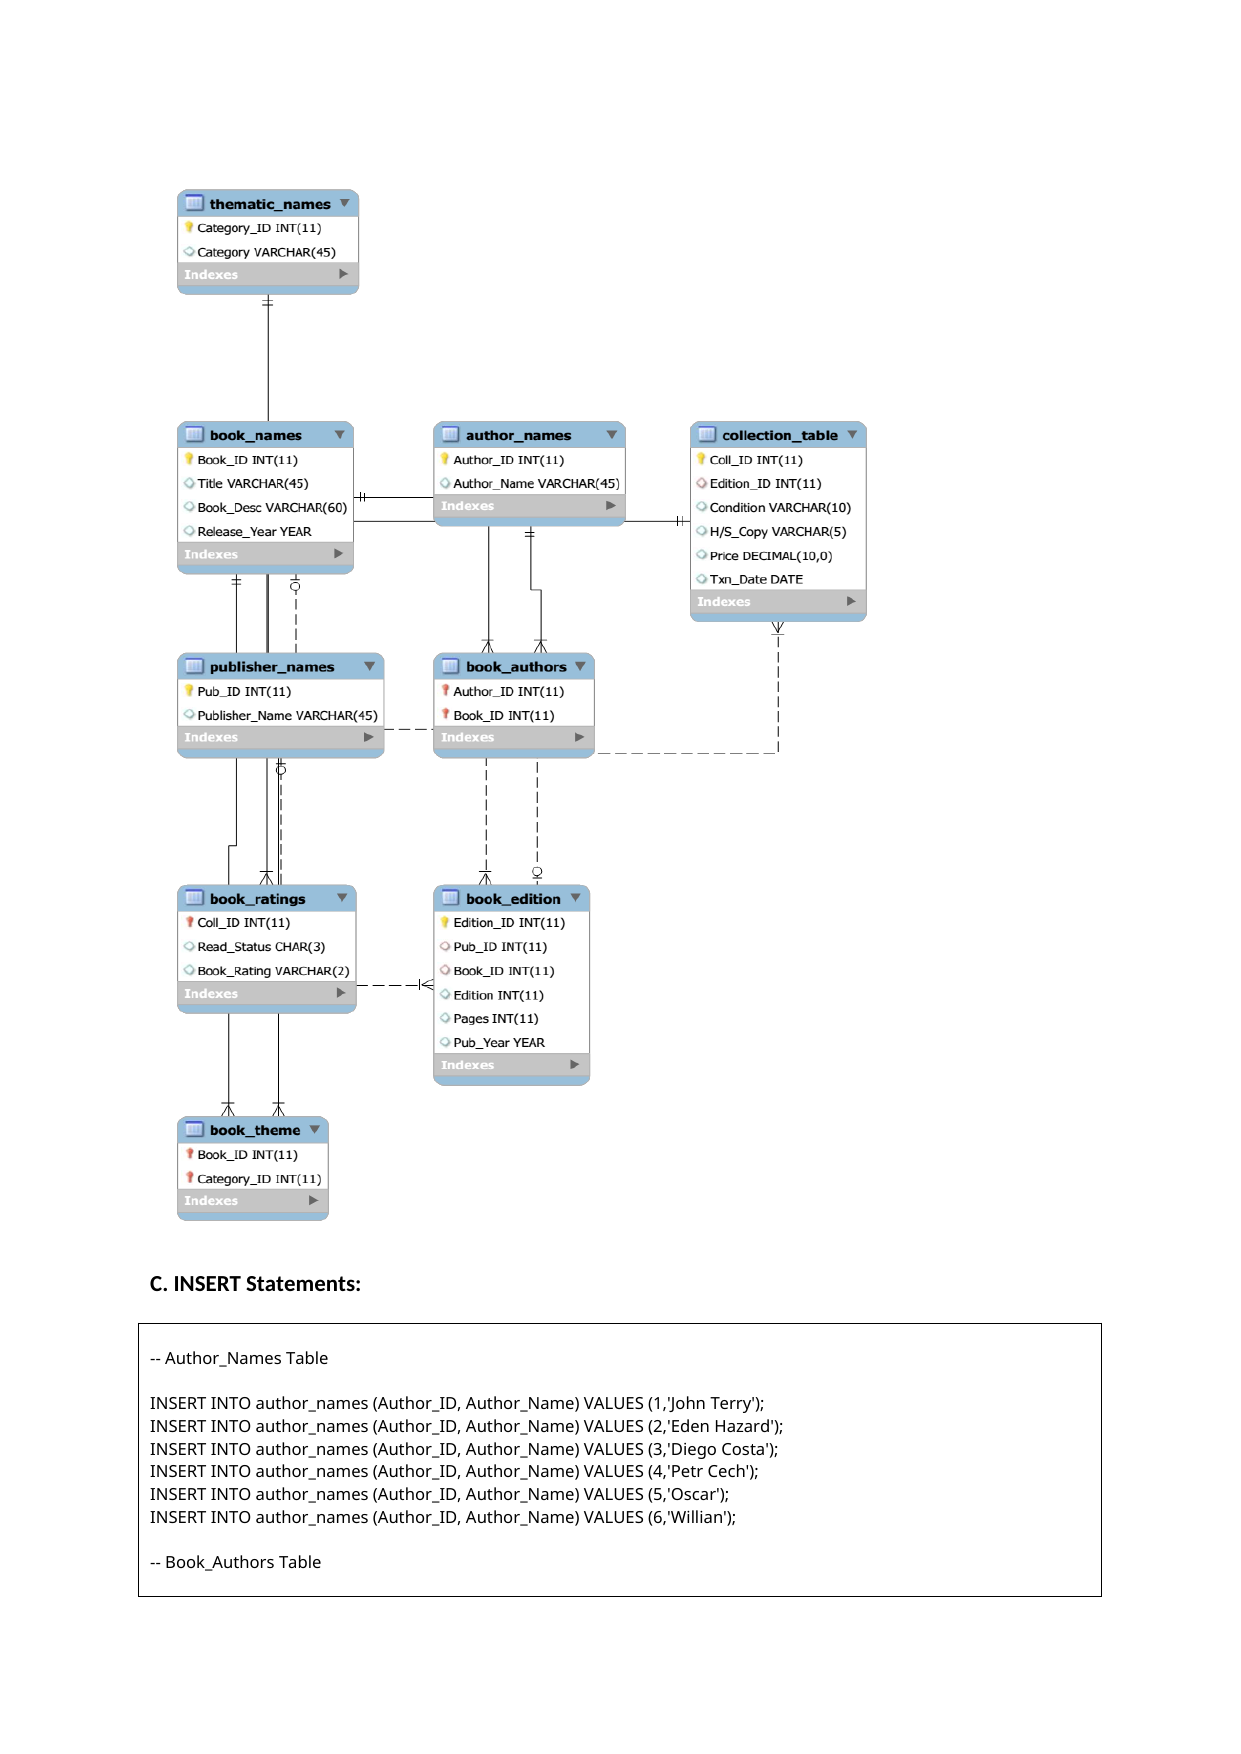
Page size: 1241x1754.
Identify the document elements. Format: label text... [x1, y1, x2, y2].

text C. INSERT Statements: [150, 1269, 1090, 1297]
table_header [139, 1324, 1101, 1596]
picture [150, 150, 895, 1245]
